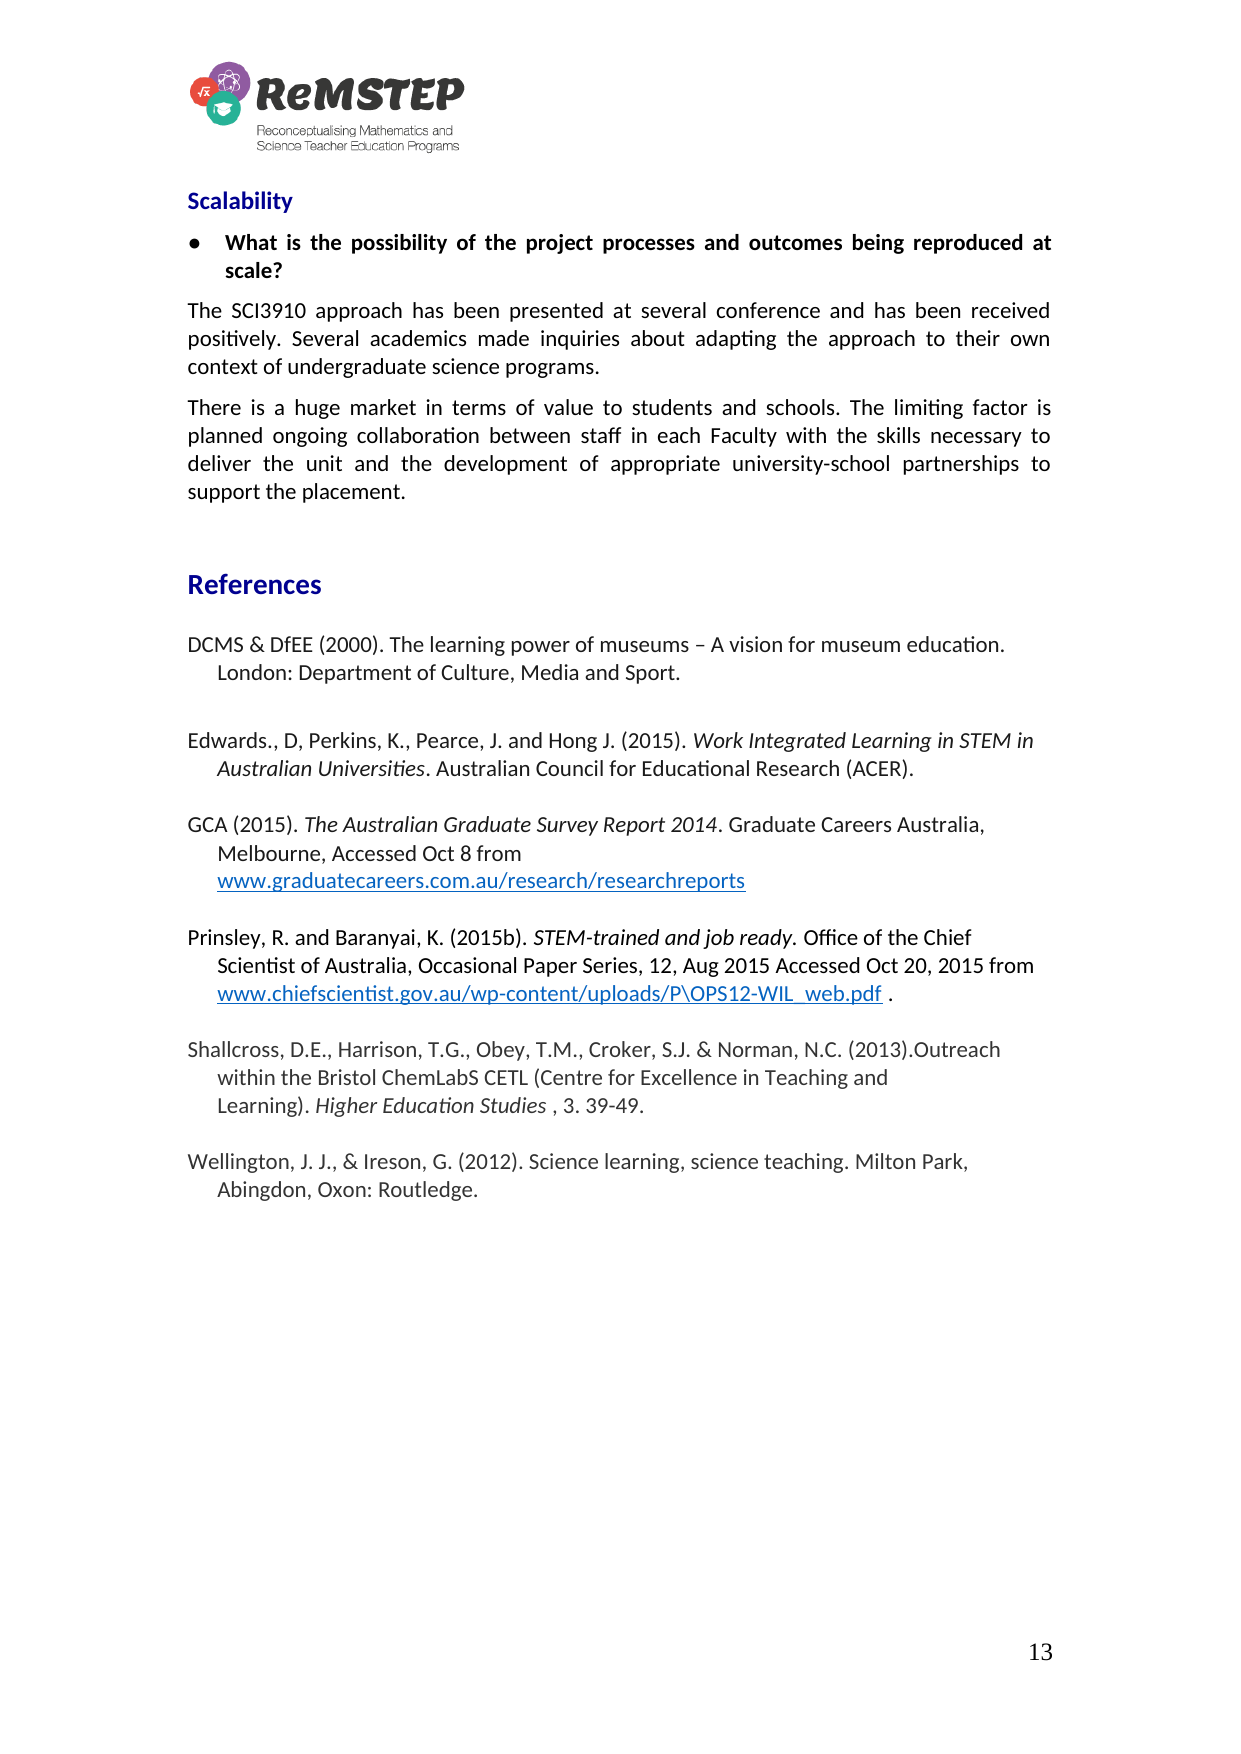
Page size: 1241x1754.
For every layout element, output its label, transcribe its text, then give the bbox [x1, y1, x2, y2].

text Wellington, J. J., & Ireson, G. (2012). Science learning, science teaching. Milton Park, Abingdon, Oxon: Routledge. [187, 1147, 1053, 1203]
text Prinsley, R. and Baranyai, K. (2015b). STEM-trained and job ready. Office of the Chief Scientist of Australia, Occasional Paper Series, 12, Aug 2015 Accessed Oct 20, 2015 from www.chiefscientist.gov.au/wp-content/uploads/P\OPS12-WIL_web.pdf . [187, 923, 1053, 1007]
text There is a huge market in terms of value to students and schools. The limiting factor is planned ongoing collaboration between staff in each Faculty with the skills necessary to deliver the unit and the development of appropriate university-school partnerships to support the placement. [187, 393, 1053, 505]
text GCA (2015). The Australian Graduate Survey Report 2014. Graduate Careers Australia, Melbourne, Accessed Oct 8 from www.graduatecareers.com.au/research/researchreports [187, 811, 1053, 895]
list What is the possibility of the project processes and outcomes being reproduced at scale? [187, 228, 1053, 284]
text Shallcross, D.E., Harrison, T.G., Obey, T.M., Croker, S.J. & Norman, N.C. (2013).Outreach within the Bristol ChemLabS CETL (Centre for Excellence in Teaching and Learning). Higher Education Studies , 3. 39-49. [187, 1035, 1053, 1119]
text DCMS & DfEE (2000). The learning power of museums – A vision for museum education. London: Department of Culture, Media and Sport. [187, 630, 1053, 686]
text The SCI3910 approach has been presented at several conference and has been received positively. Several academics made inquiries about adapting the approach to their own context of undergraduate science programs. [187, 296, 1053, 380]
picture [187, 59, 466, 156]
text Edwards., D, Perkins, K., Pearce, J. and Hong J. (2015). Work Integrated Learning in STEM in Australian Universities. Australian Council for Educational Research (ACER). [187, 727, 1053, 783]
subtitle References [187, 566, 1053, 602]
subtitle Scalability [187, 185, 1053, 215]
